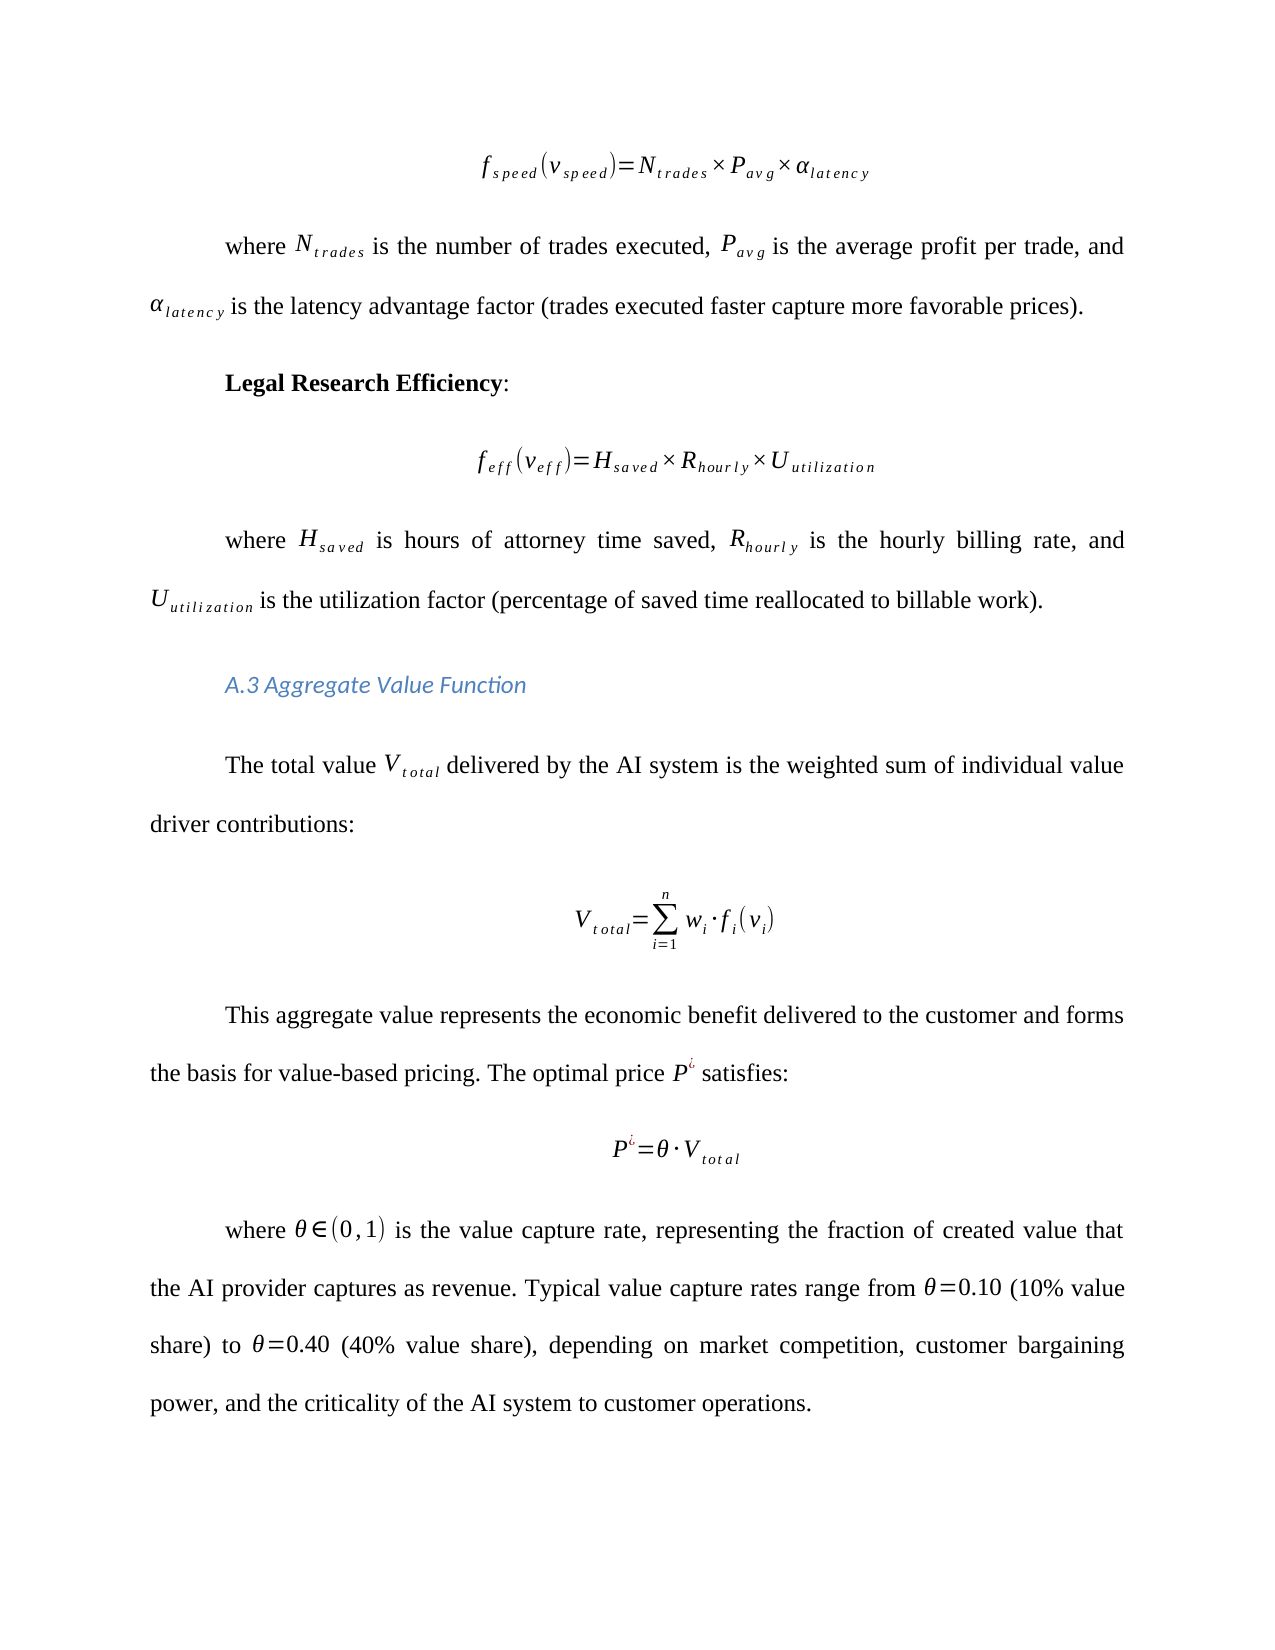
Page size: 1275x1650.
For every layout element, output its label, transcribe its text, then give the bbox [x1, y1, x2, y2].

text where is the number of trades executed, is the average profit per trade, and is the latency advantage factor (trades executed faster capture more favorable prices). [150, 229, 1125, 321]
text where is hours of attorney time saved, is the hourly billing rate, and is the utilization factor (percentage of saved time reallocated to billable work). [150, 524, 1125, 616]
subtitle A.3 Aggregate Value Function [150, 669, 1125, 700]
text where is the value capture rate, representing the fraction of created value that the AI provider captures as revenue. Typical value capture rates range from (10% value share) to (40% value share), depending on market competition, customer bargaining power, and the criticality of the AI system to customer operations. [150, 1214, 1125, 1417]
text Legal Research Efficiency: [150, 368, 1125, 397]
text This aggregate value represents the economic benefit delivered to the customer and forms the basis for value-based pricing. The optimal price satisfies: [150, 1000, 1125, 1087]
text The total value delivered by the AI system is the weighted sum of individual value driver contributions: [150, 749, 1125, 838]
